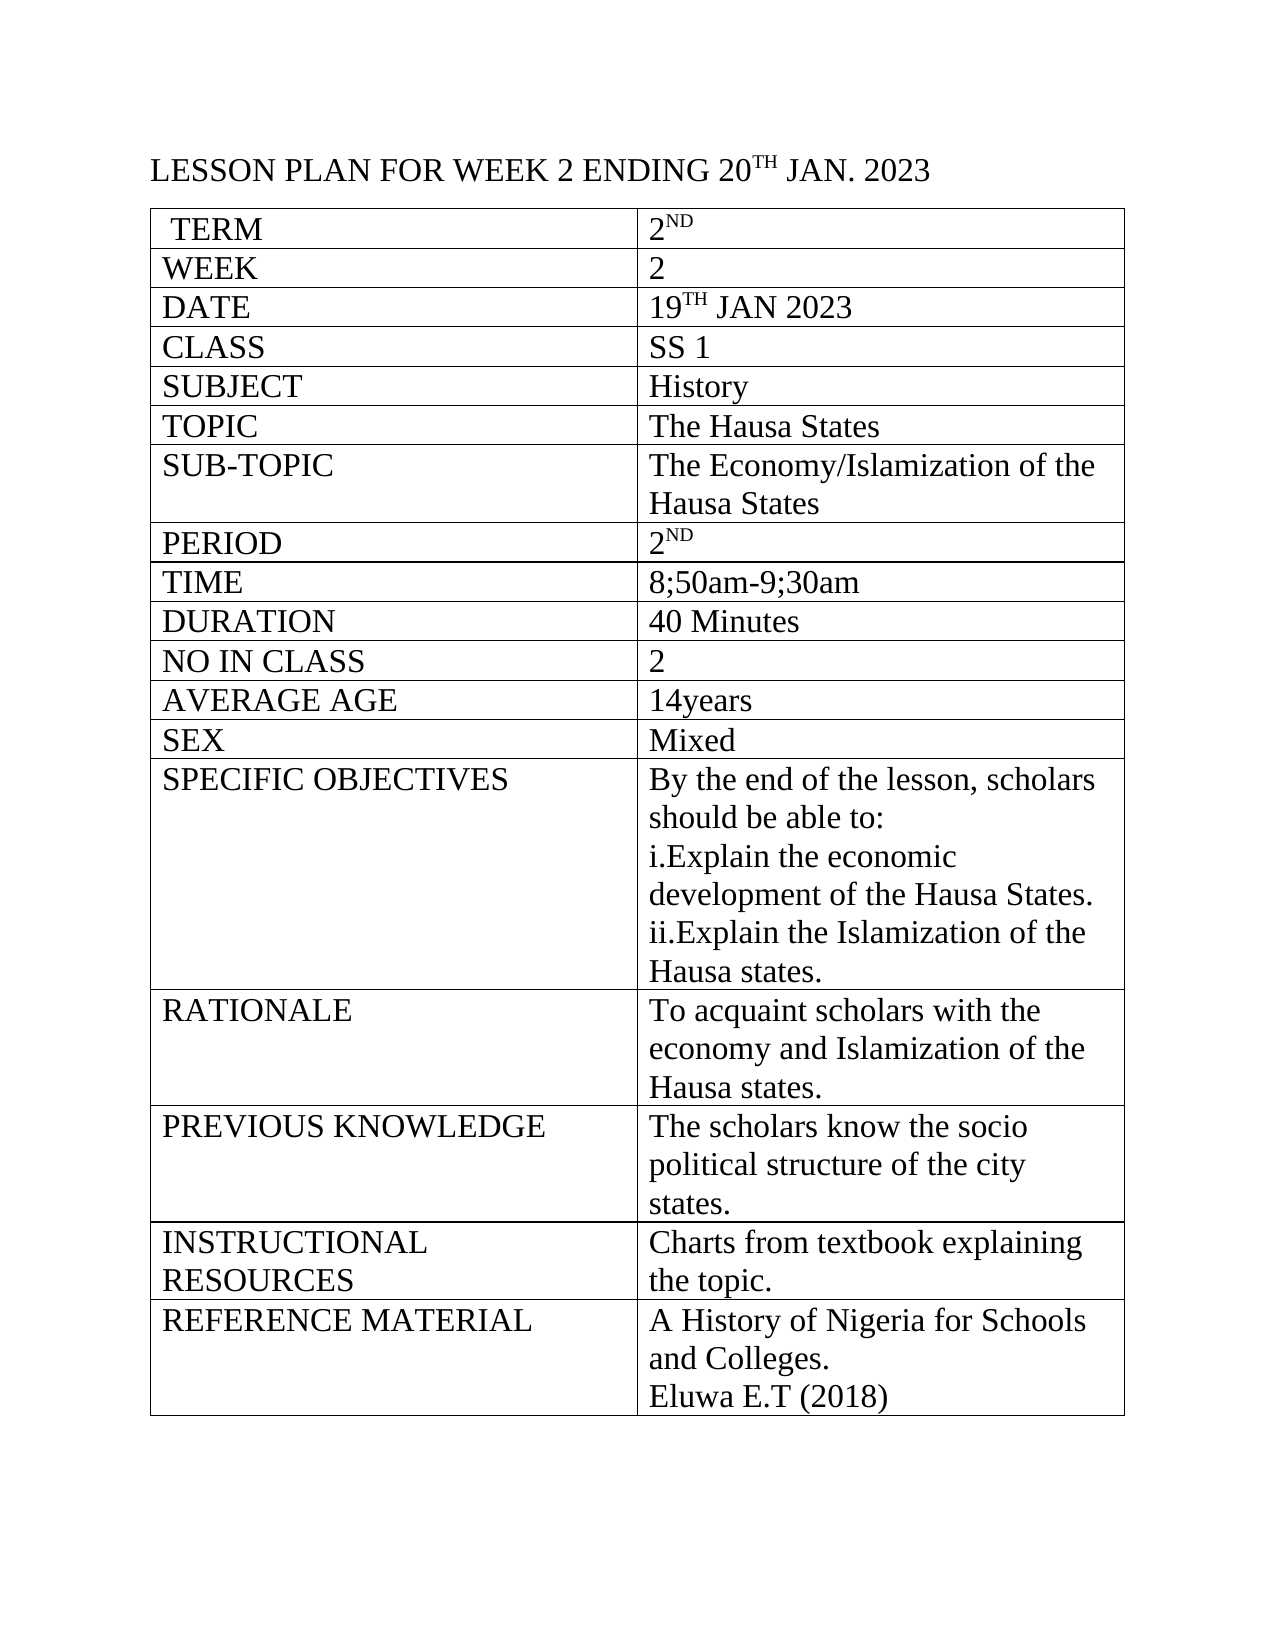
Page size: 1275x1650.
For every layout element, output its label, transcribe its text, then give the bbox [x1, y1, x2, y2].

table_cell RATIONALE [151, 990, 637, 1105]
table_cell SEX [151, 720, 637, 758]
table_header TERM [151, 209, 637, 247]
table_cell The Economy/Islamization of the Hausa States [638, 445, 1124, 522]
table_cell SPECIFIC OBJECTIVES [151, 759, 637, 989]
table_cell CLASS [151, 327, 637, 366]
table_cell SS 1 [638, 327, 1124, 366]
table_cell Mixed [638, 720, 1124, 758]
table_cell DATE [151, 288, 637, 326]
table_cell SUB-TOPIC [151, 445, 637, 522]
table_cell AVERAGE AGE [151, 681, 637, 719]
table_cell 14years [638, 681, 1124, 719]
table_cell A History of Nigeria for Schools and Colleges. Eluwa E.T (2018) [638, 1300, 1124, 1415]
table_cell PERIOD [151, 523, 637, 561]
table_cell 2 [638, 249, 1124, 287]
table_cell REFERENCE MATERIAL [151, 1300, 637, 1415]
table_cell The scholars know the socio political structure of the city states. [638, 1106, 1124, 1221]
table_cell 40 Minutes [638, 602, 1124, 640]
table_cell 8;50am-9;30am [638, 563, 1124, 601]
table_header 2ND [638, 209, 1124, 247]
table_cell TOPIC [151, 406, 637, 444]
table_cell 2ND [638, 523, 1124, 561]
table_cell 19TH JAN 2023 [638, 288, 1124, 326]
table_cell WEEK [151, 249, 637, 287]
table_cell TIME [151, 563, 637, 601]
table_cell DURATION [151, 602, 637, 640]
table_cell PREVIOUS KNOWLEDGE [151, 1106, 637, 1221]
table_cell By the end of the lesson, scholars should be able to: i.Explain the economic development of the Hausa States. ii.Explain the Islamization of the Hausa states. [638, 759, 1124, 989]
table_cell 2 [638, 641, 1124, 679]
table_cell NO IN CLASS [151, 641, 637, 679]
table_cell History [638, 367, 1124, 405]
table_cell To acquaint scholars with the economy and Islamization of the Hausa states. [638, 990, 1124, 1105]
text LESSON PLAN FOR WEEK 2 ENDING 20TH JAN. 2023 [150, 150, 1125, 188]
table_cell The Hausa States [638, 406, 1124, 444]
table_cell SUBJECT [151, 367, 637, 405]
table_cell Charts from textbook explaining the topic. [638, 1223, 1124, 1299]
table_cell INSTRUCTIONAL RESOURCES [151, 1223, 637, 1299]
